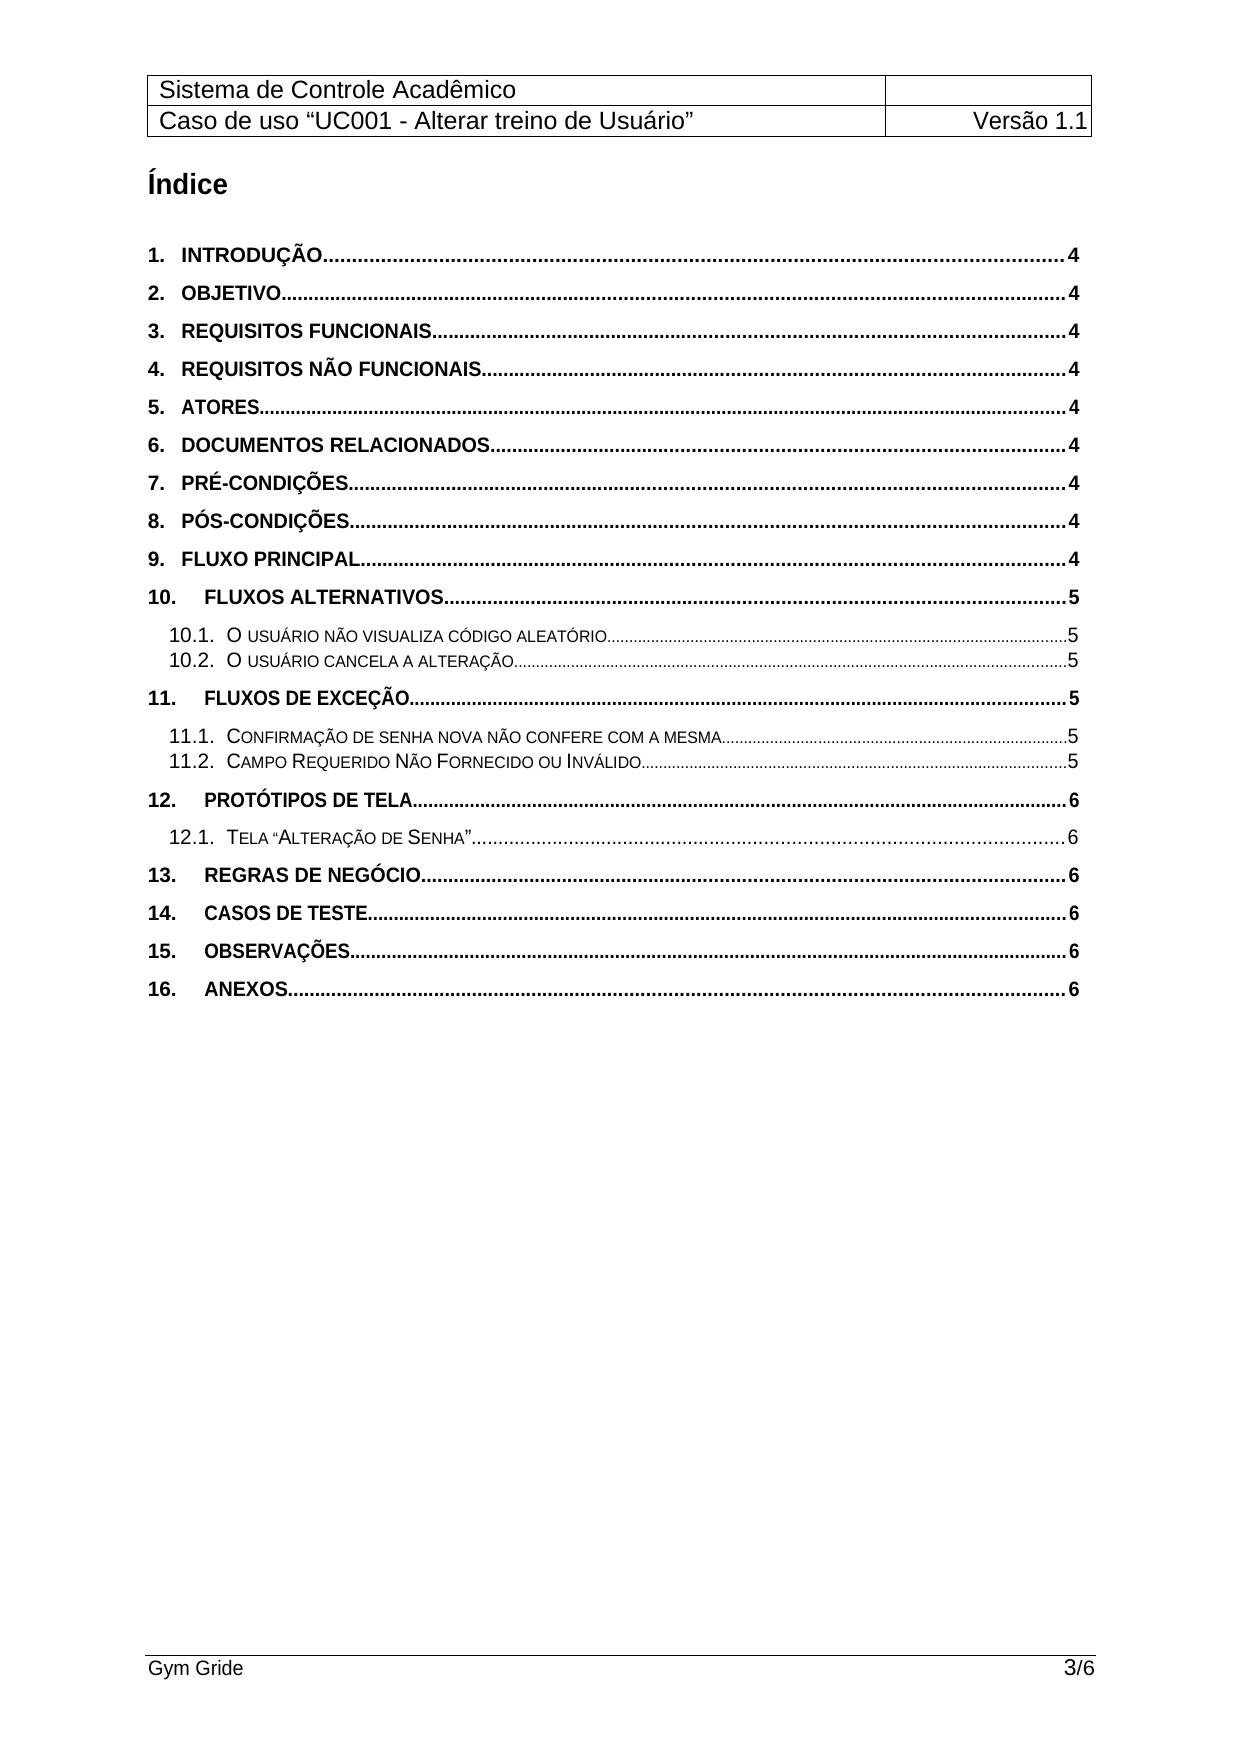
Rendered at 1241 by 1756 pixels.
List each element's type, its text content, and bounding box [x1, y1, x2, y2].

text Índice [148, 167, 1105, 201]
